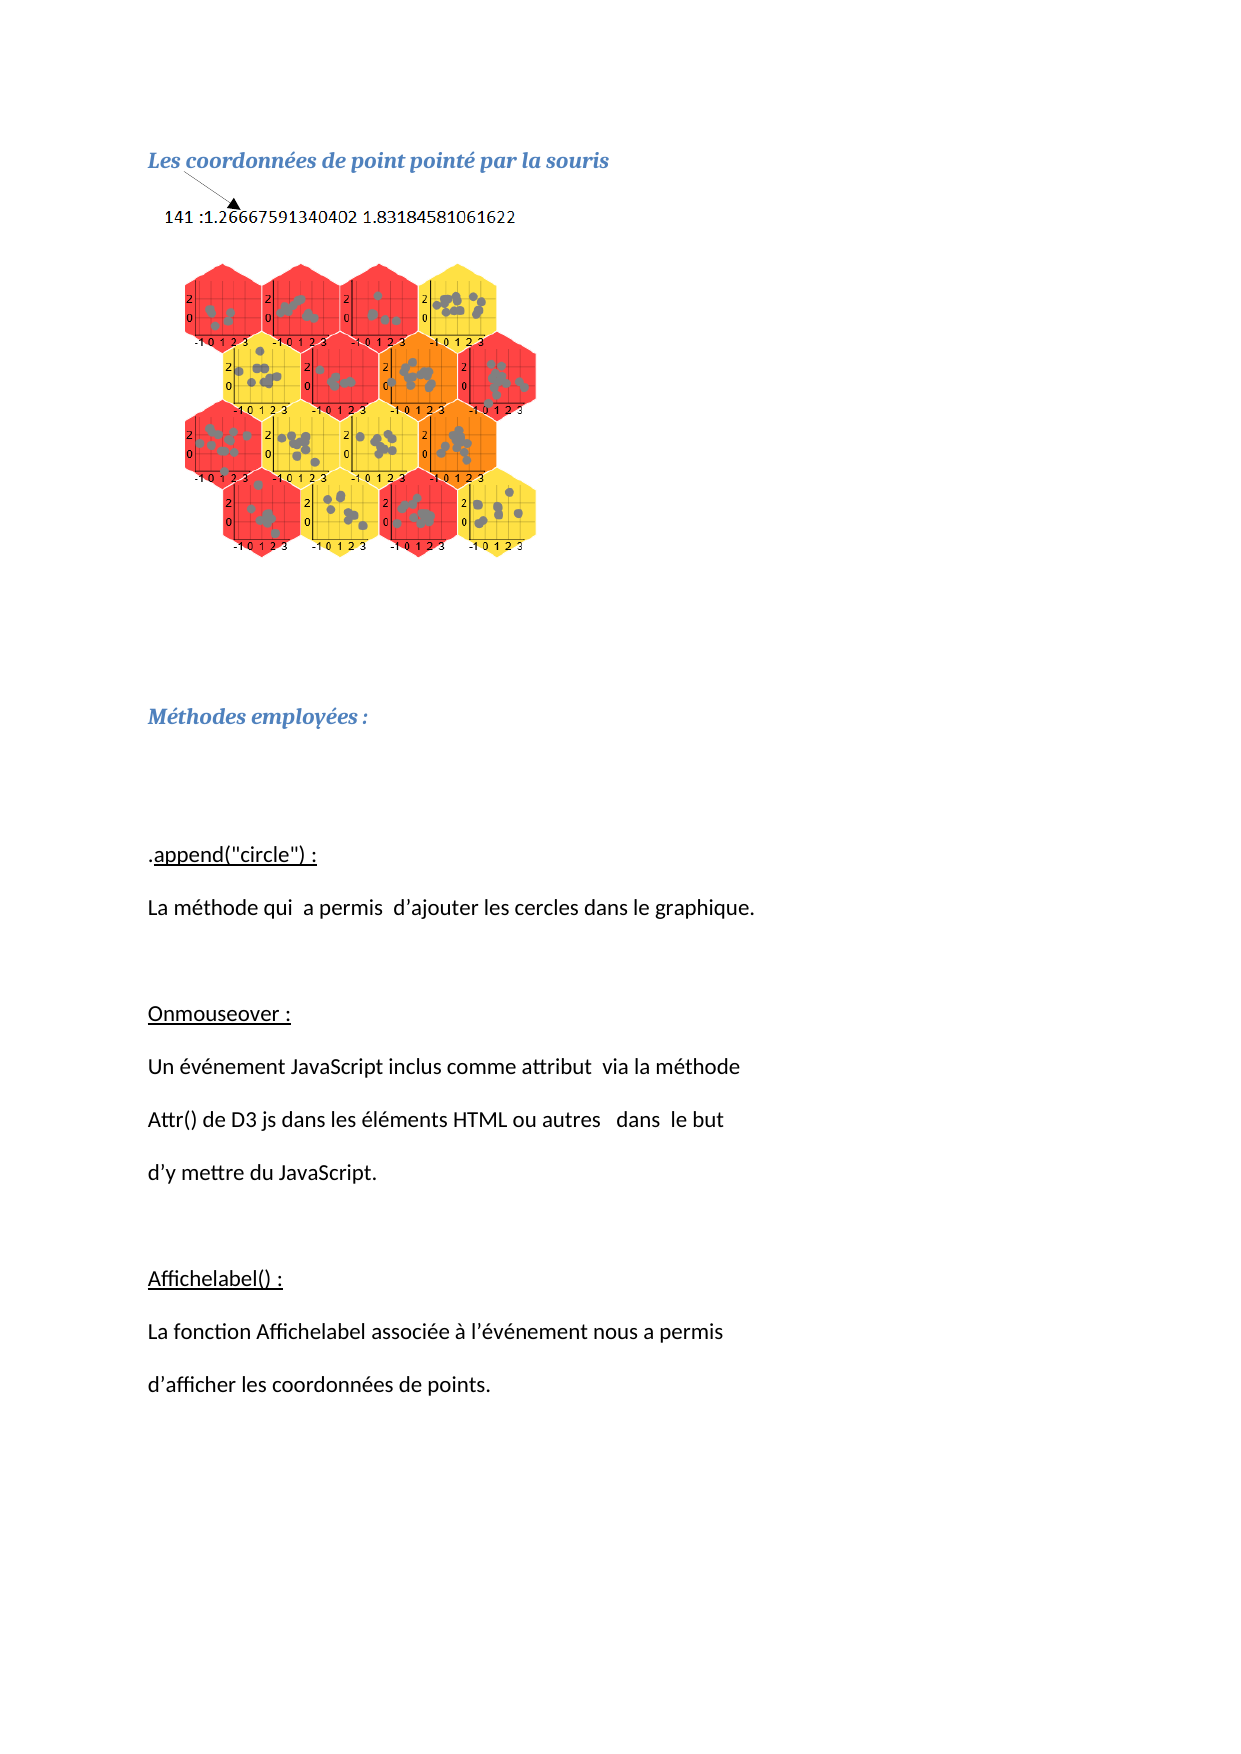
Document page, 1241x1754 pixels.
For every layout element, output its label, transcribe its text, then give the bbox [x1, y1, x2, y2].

subtitle Les coordonnées de point pointé par la souris [148, 148, 1093, 174]
text .append("circle") : [148, 840, 1093, 868]
text d’y mettre du JavaScript. [148, 1158, 1093, 1186]
text Onmouseover : [148, 999, 1093, 1027]
picture [147, 198, 570, 578]
text Un événement JavaScript inclus comme attribut via la méthode [148, 1052, 1093, 1080]
text La méthode qui a permis d’ajouter les cercles dans le graphique. [148, 893, 1093, 921]
text Affichelabel() : [148, 1264, 1093, 1292]
text Attr() de D3 js dans les éléments HTML ou autres dans le but [148, 1105, 1093, 1133]
text d’afficher les coordonnées de points. [148, 1370, 1093, 1398]
subtitle Méthodes employées : [148, 704, 1093, 730]
text La fonction Affichelabel associée à l’événement nous a permis [148, 1317, 1093, 1345]
